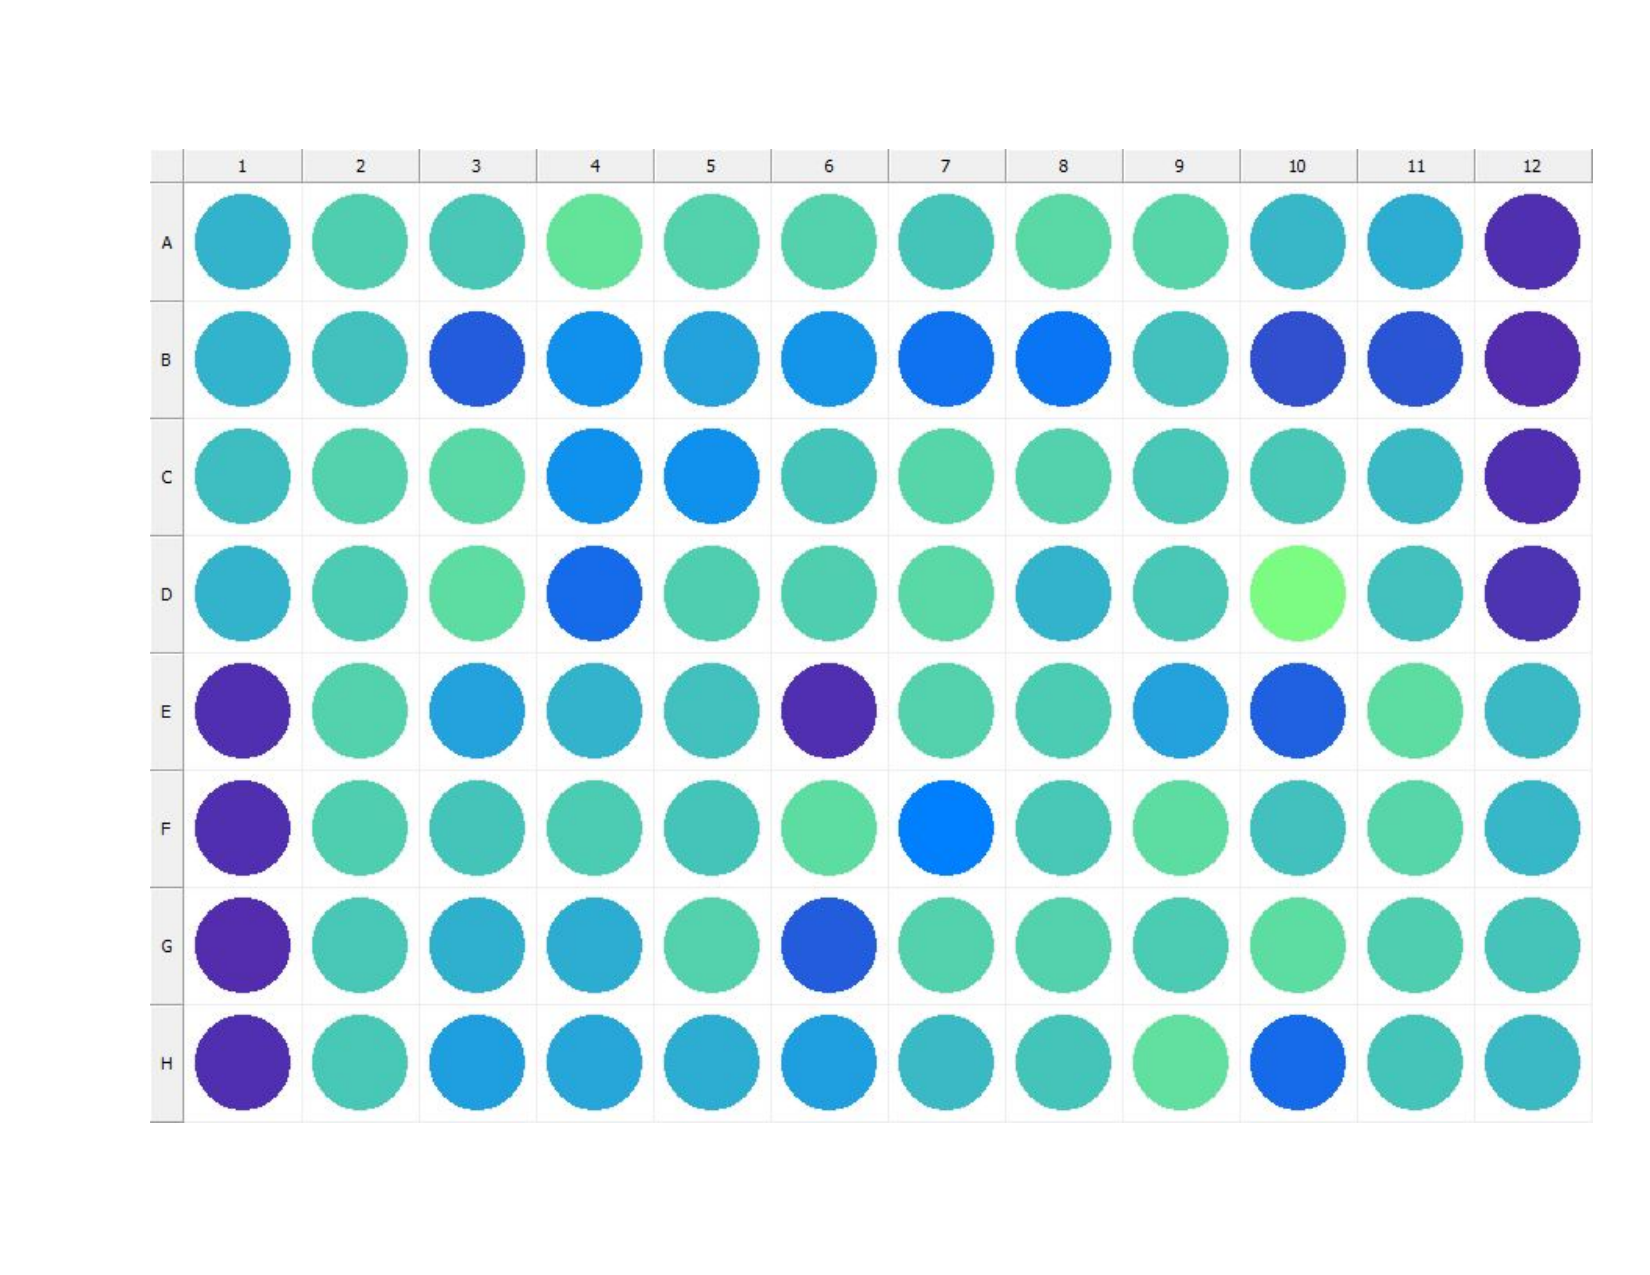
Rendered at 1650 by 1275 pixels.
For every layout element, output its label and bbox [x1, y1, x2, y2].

picture [150, 149, 1593, 1123]
